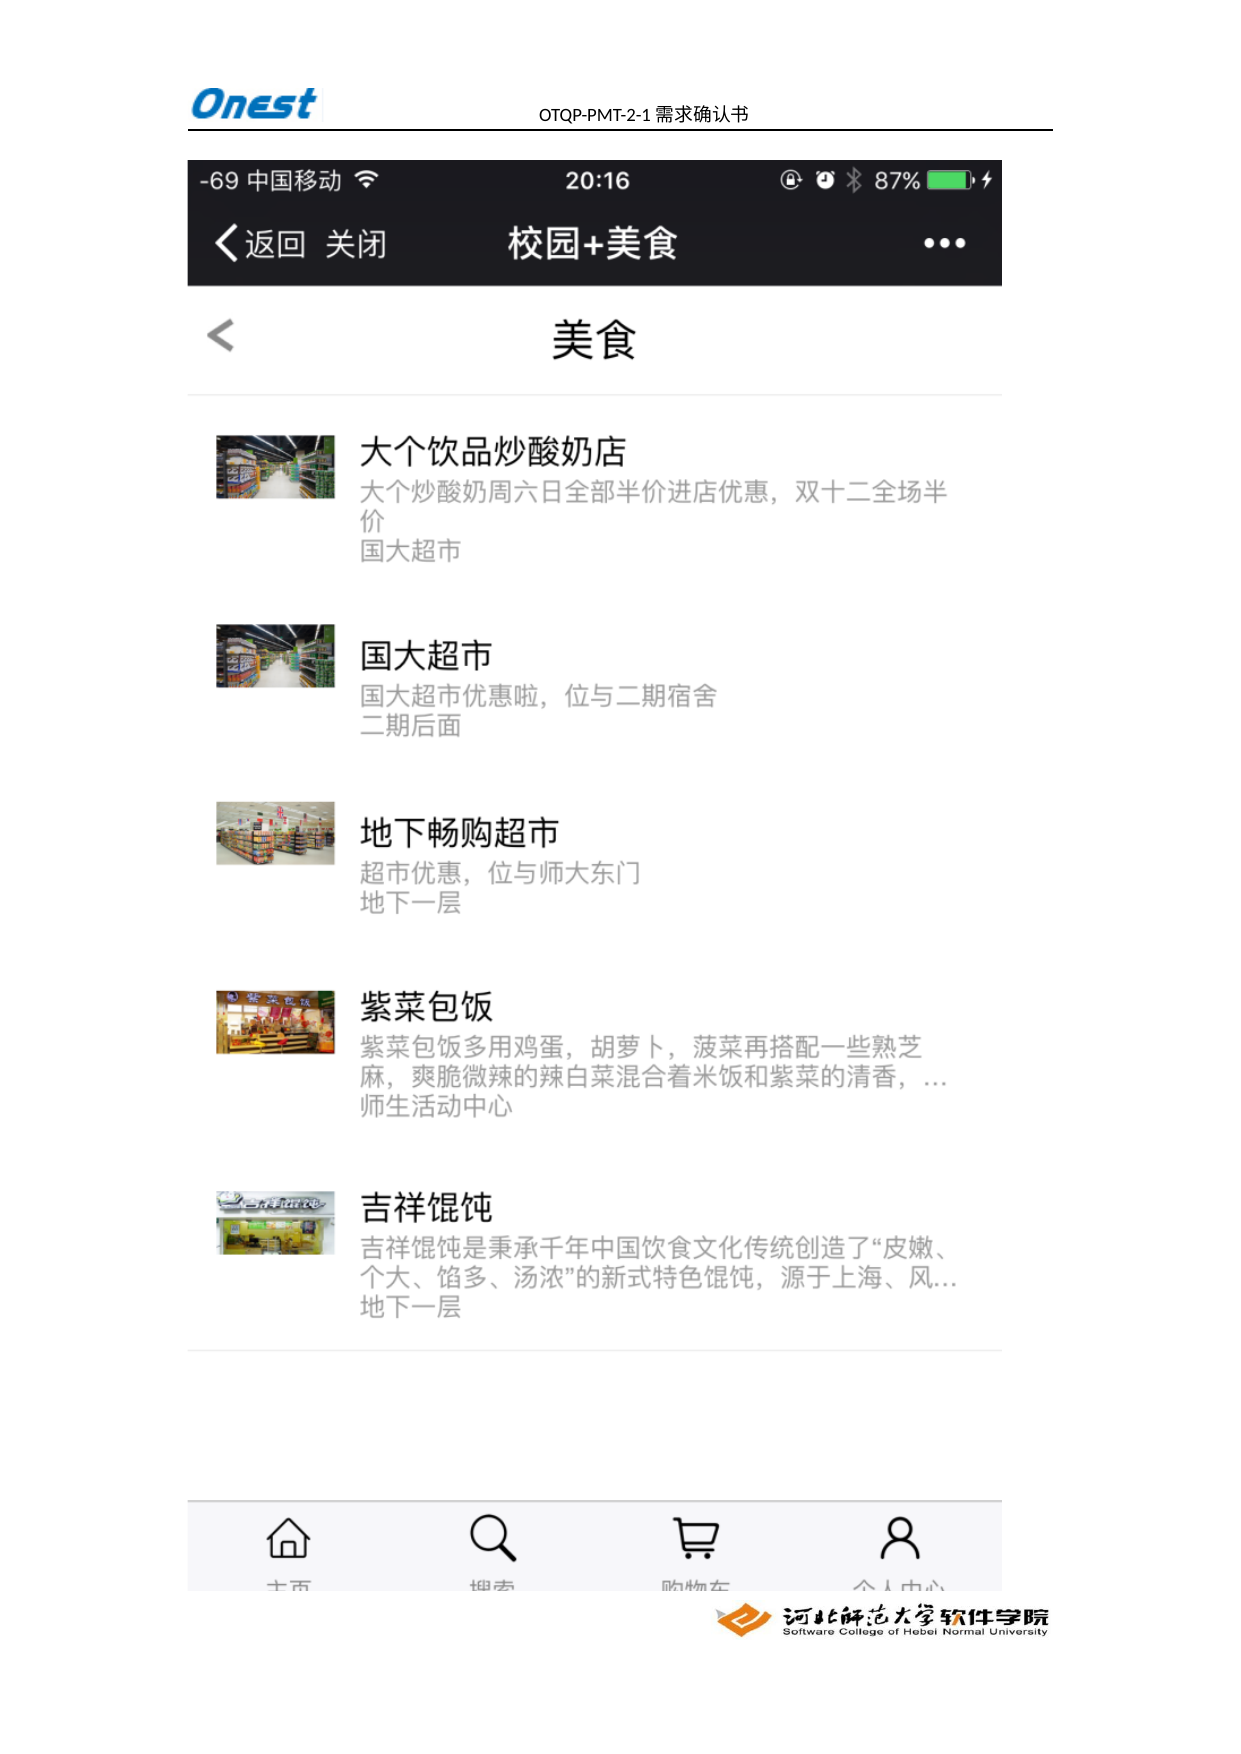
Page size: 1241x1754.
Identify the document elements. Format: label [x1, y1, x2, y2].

picture [187, 160, 1002, 1591]
picture [710, 1600, 1053, 1640]
picture [187, 88, 324, 122]
